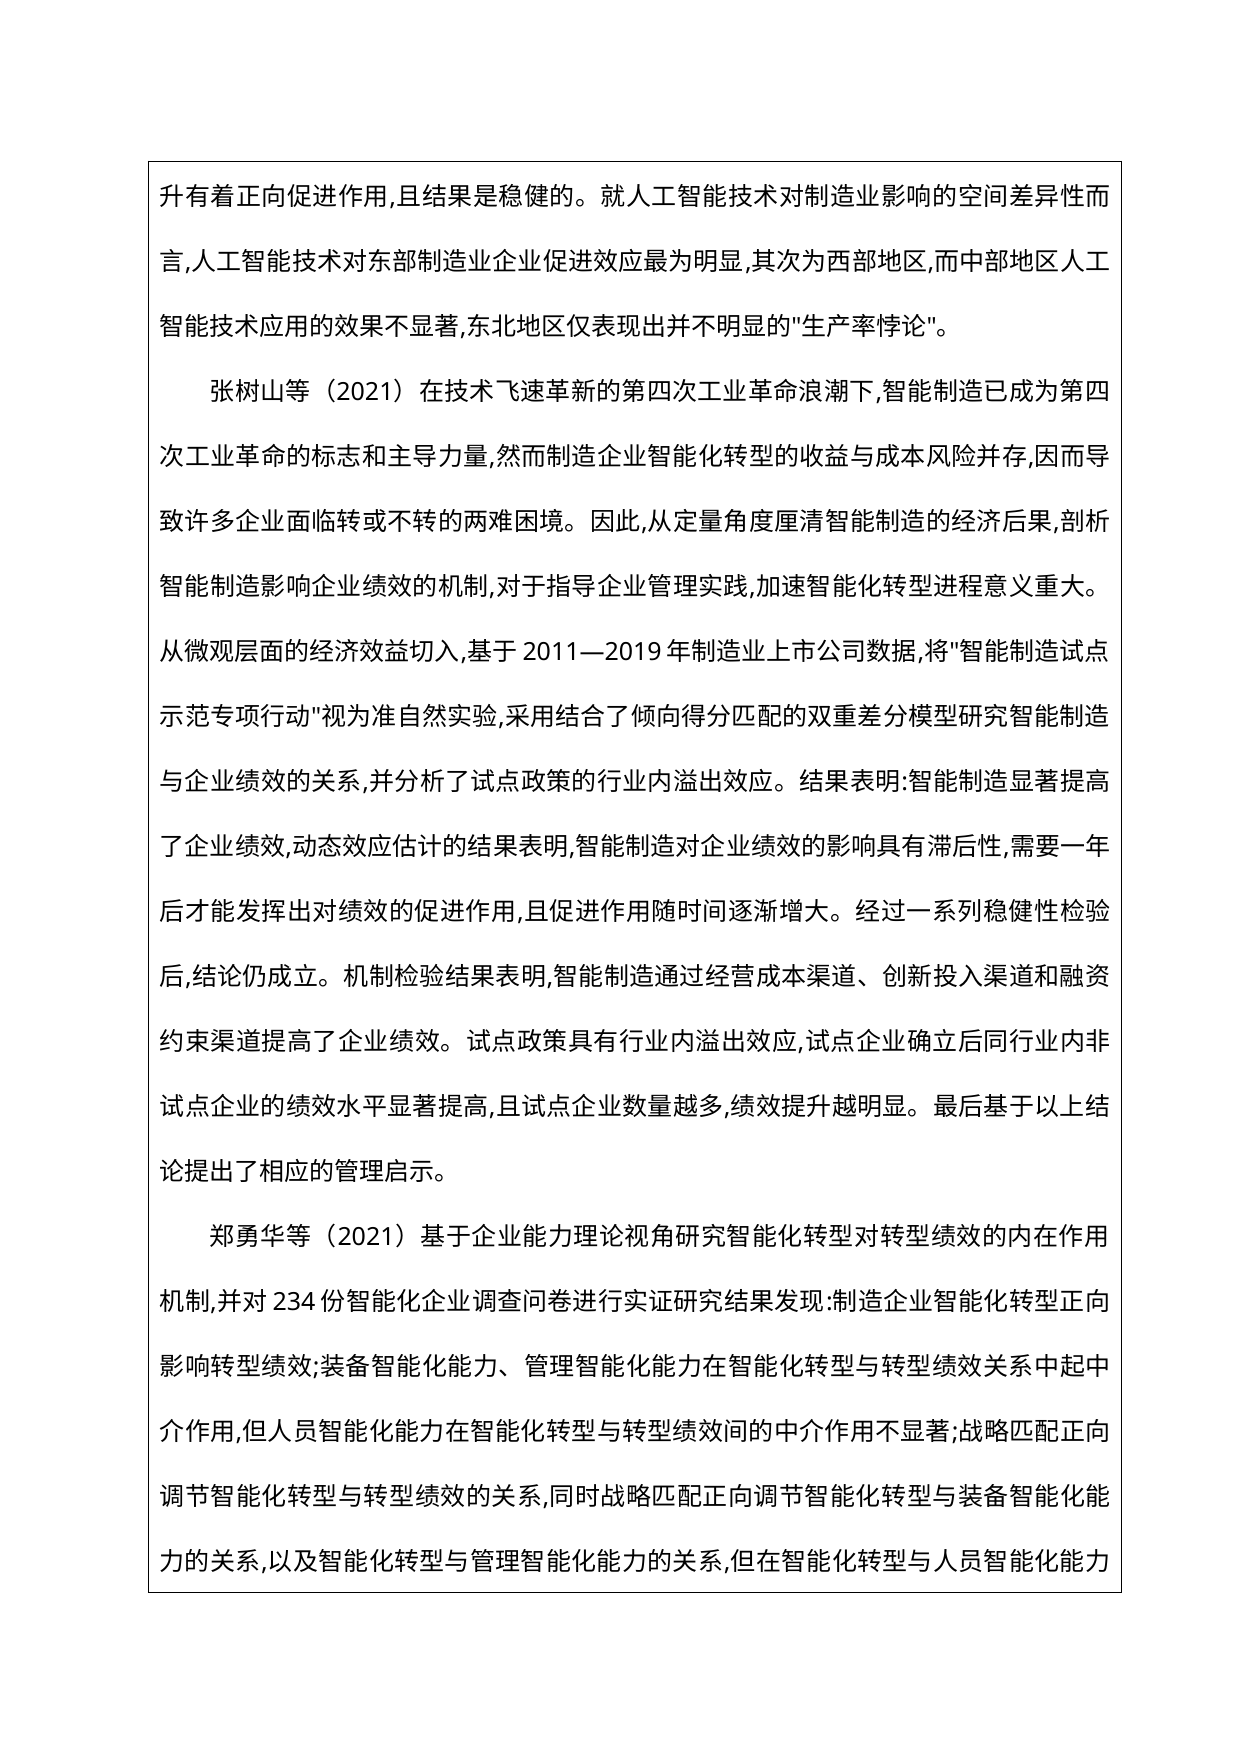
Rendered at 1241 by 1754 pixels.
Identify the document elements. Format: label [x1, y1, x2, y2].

table_header [149, 162, 1121, 1592]
